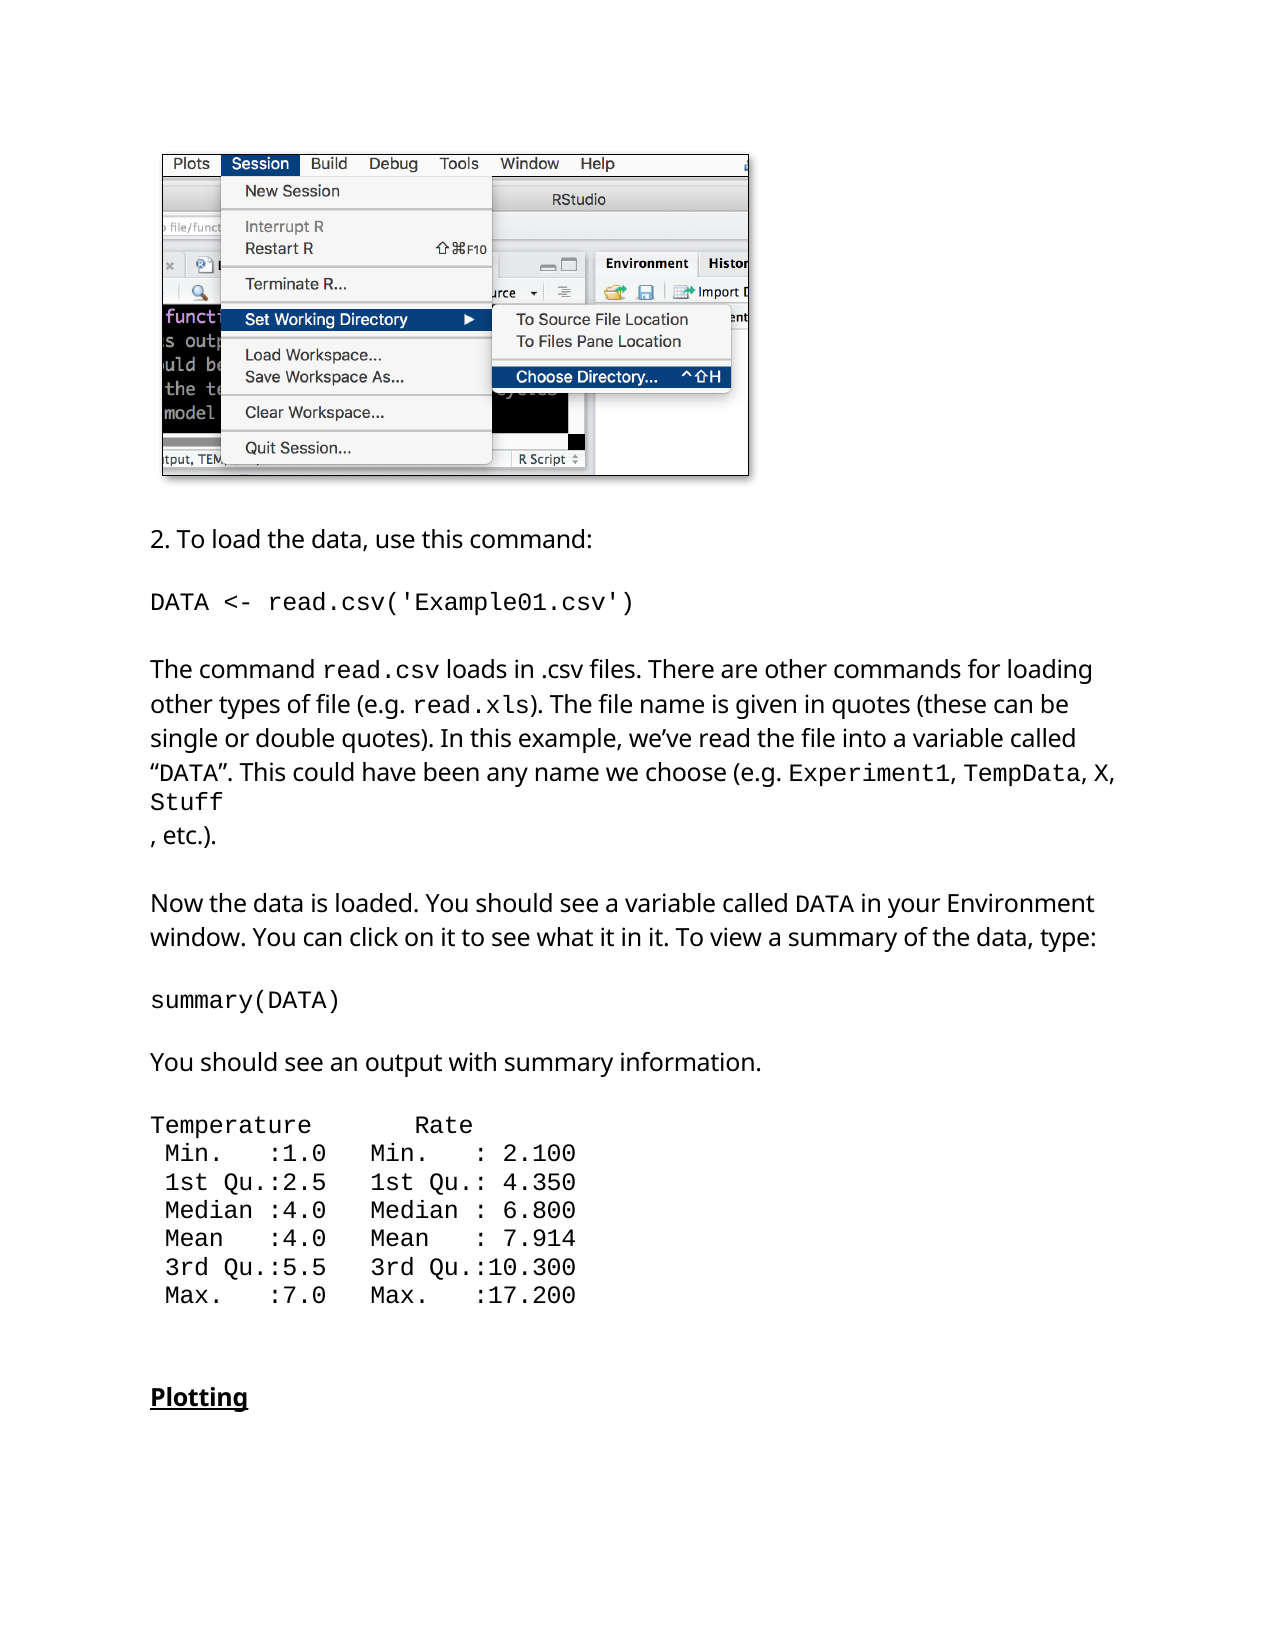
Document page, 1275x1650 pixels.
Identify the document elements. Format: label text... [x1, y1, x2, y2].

text 1st Qu.:2.5 1st Qu.: 4.350 [150, 1169, 1125, 1198]
text 2. To load the data, use this command: [150, 522, 1125, 556]
text You should see an output with summary information. [150, 1044, 1125, 1079]
text Max. :7.0 Max. :17.200 [150, 1283, 1125, 1311]
text summary(DATA) [150, 988, 1125, 1016]
text DATA <- read.csv('Example01.csv') [150, 590, 1125, 618]
text , etc.). [150, 817, 1125, 851]
text Now the data is loaded. You should see a variable called DATA in your Environment window. You can click on it to see what it in it. To view a summary of the data, type: [150, 886, 1125, 954]
text Min. :1.0 Min. : 2.100 [150, 1141, 1125, 1169]
text Plotting [150, 1379, 1125, 1413]
text Temperature Rate [150, 1113, 1125, 1141]
picture [163, 155, 748, 475]
text The command read.csv loads in .csv files. There are other commands for loading other types of file (e.g. read.xls). The file name is given in quotes (these can be single or double quotes). In this example, we’ve read the file into a variable called “DATA”. This could have been any name we choose (e.g. Experiment1, TempData, X, Stuff [150, 652, 1125, 817]
text Mean :4.0 Mean : 7.914 [150, 1226, 1125, 1254]
text 3rd Qu.:5.5 3rd Qu.:10.300 [150, 1254, 1125, 1283]
text Median :4.0 Median : 6.800 [150, 1198, 1125, 1226]
